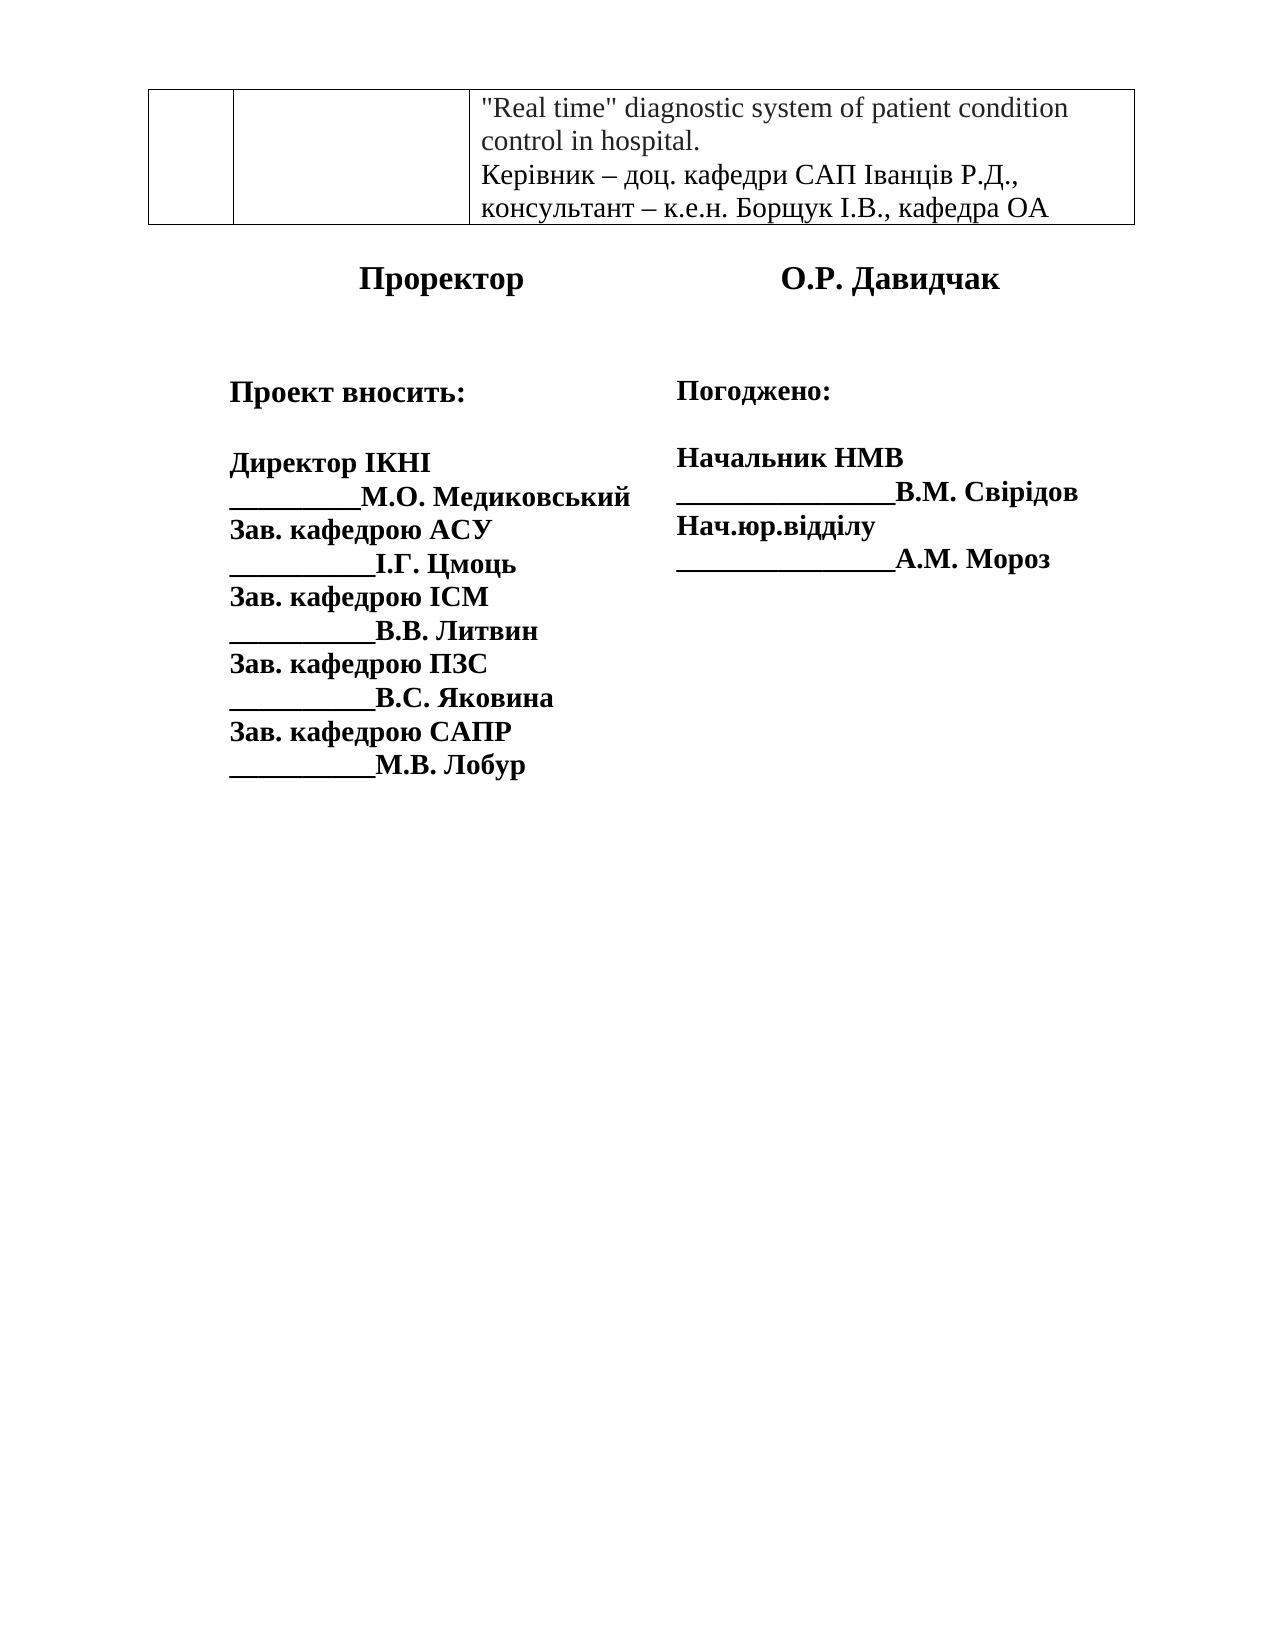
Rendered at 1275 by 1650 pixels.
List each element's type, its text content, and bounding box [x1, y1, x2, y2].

table_cell Погоджено: Начальник НМВ _______________В.М. Свірідов Нач.юр.відділу _______________А.М. Мороз [665, 374, 1115, 781]
table_header О.Р. Давидчак [665, 259, 1115, 373]
table_cell [149, 90, 233, 224]
table_cell Проект вносить: Директор ІКНІ _________М.О. Медиковський Зав. кафедрою АСУ __________І.Г. Цмоць Зав. кафедрою ІСМ __________В.В. Литвин Зав. кафедрою ПЗС __________В.С. Яковина Зав. кафедрою САПР __________М.В. Лобур [218, 374, 665, 781]
table_header Проректор [218, 259, 665, 373]
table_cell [234, 90, 469, 224]
